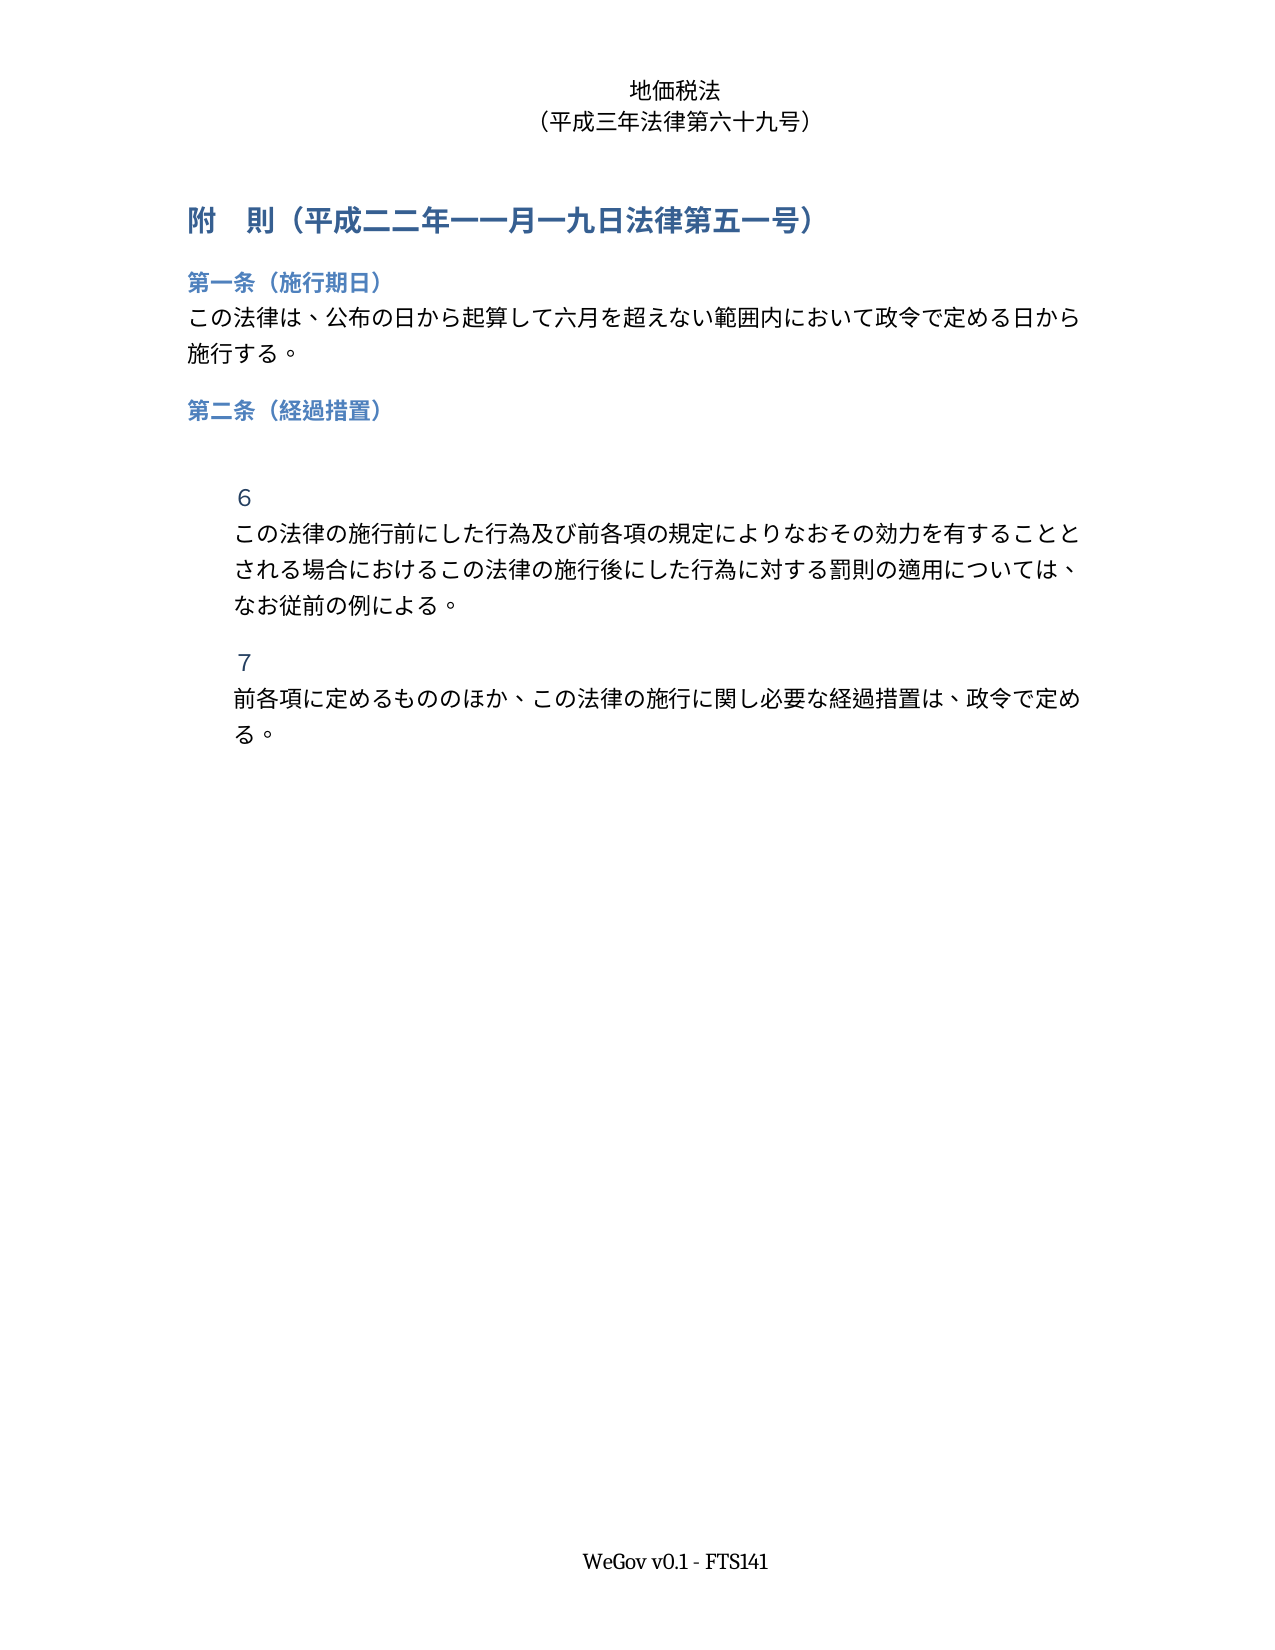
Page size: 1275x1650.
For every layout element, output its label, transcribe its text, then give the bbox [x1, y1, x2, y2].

subtitle ６ [233, 482, 1087, 513]
subtitle 附 則（平成二二年一一月一九日法律第五一号） [187, 200, 1087, 240]
subtitle ７ [233, 647, 1087, 678]
text この法律は、公布の日から起算して六月を超えない範囲内において政令で定める日から施行する。 [187, 302, 1087, 369]
subtitle 第二条（経過措置） [187, 395, 1087, 426]
subtitle 第一条（施行期日） [187, 266, 1087, 298]
text この法律の施行前にした行為及び前各項の規定によりなおその効力を有することとされる場合におけるこの法律の施行後にした行為に対する罰則の適用については、なお従前の例による。 [233, 518, 1087, 621]
text 前各項に定めるもののほか、この法律の施行に関し必要な経過措置は、政令で定める。 [233, 683, 1087, 750]
